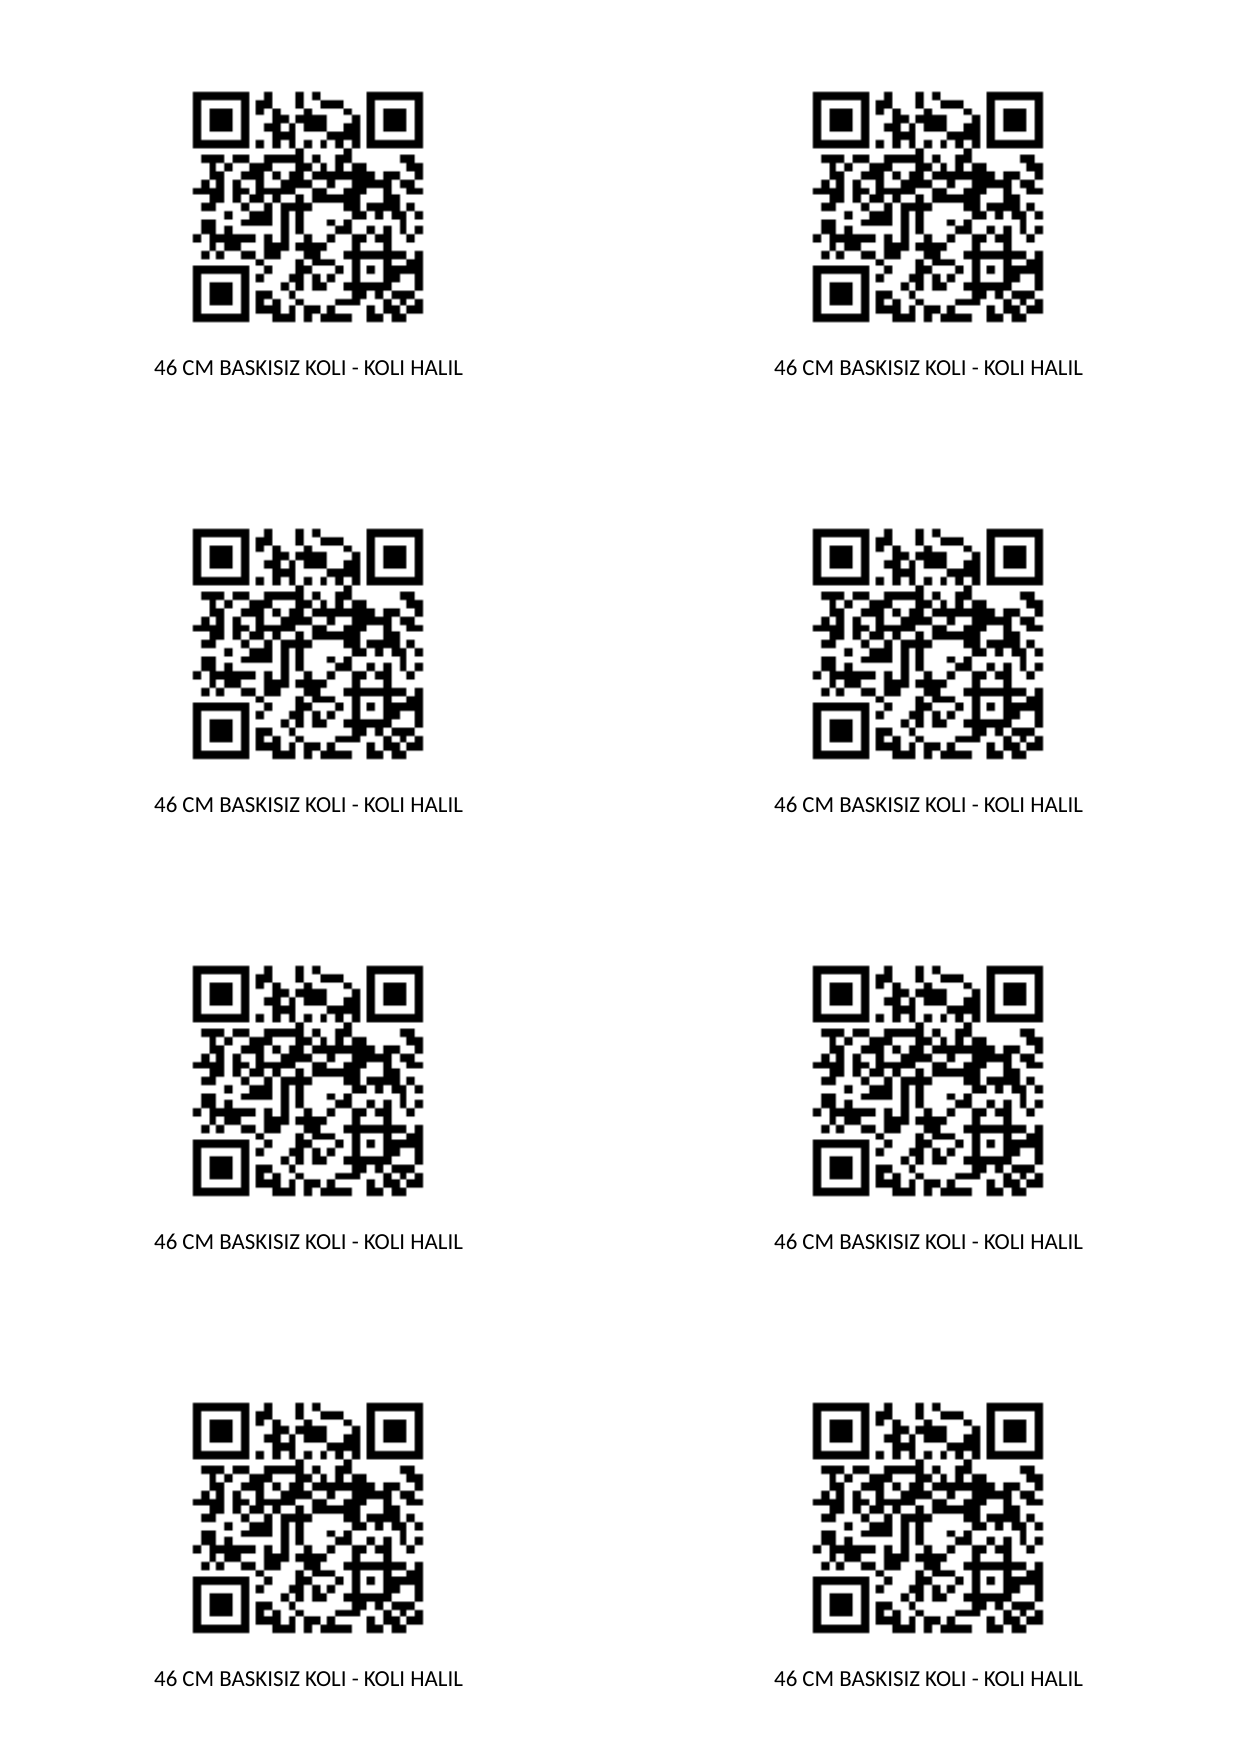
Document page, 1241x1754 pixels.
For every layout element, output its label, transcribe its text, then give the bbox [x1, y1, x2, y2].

picture [782, 498, 1075, 791]
table_cell 46 CM BASKISIZ KOLI - KOLI HALIL [619, 440, 1238, 877]
table_cell 46 CM BASKISIZ KOLI - KOLI HALIL [0, 440, 618, 877]
table_cell 46 CM BASKISIZ KOLI - KOLI HALIL [0, 1314, 618, 1751]
picture [782, 61, 1075, 354]
picture [162, 1372, 455, 1665]
picture [162, 61, 455, 354]
picture [782, 1372, 1075, 1665]
table_cell 46 CM BASKISIZ KOLI - KOLI HALIL [0, 877, 618, 1314]
picture [162, 935, 455, 1228]
table_cell 46 CM BASKISIZ KOLI - KOLI HALIL [619, 877, 1238, 1314]
table_header 46 CM BASKISIZ KOLI - KOLI HALIL [619, 3, 1238, 440]
picture [782, 935, 1075, 1228]
picture [162, 498, 455, 791]
table_cell 46 CM BASKISIZ KOLI - KOLI HALIL [619, 1314, 1238, 1751]
table_header 46 CM BASKISIZ KOLI - KOLI HALIL [0, 3, 618, 440]
